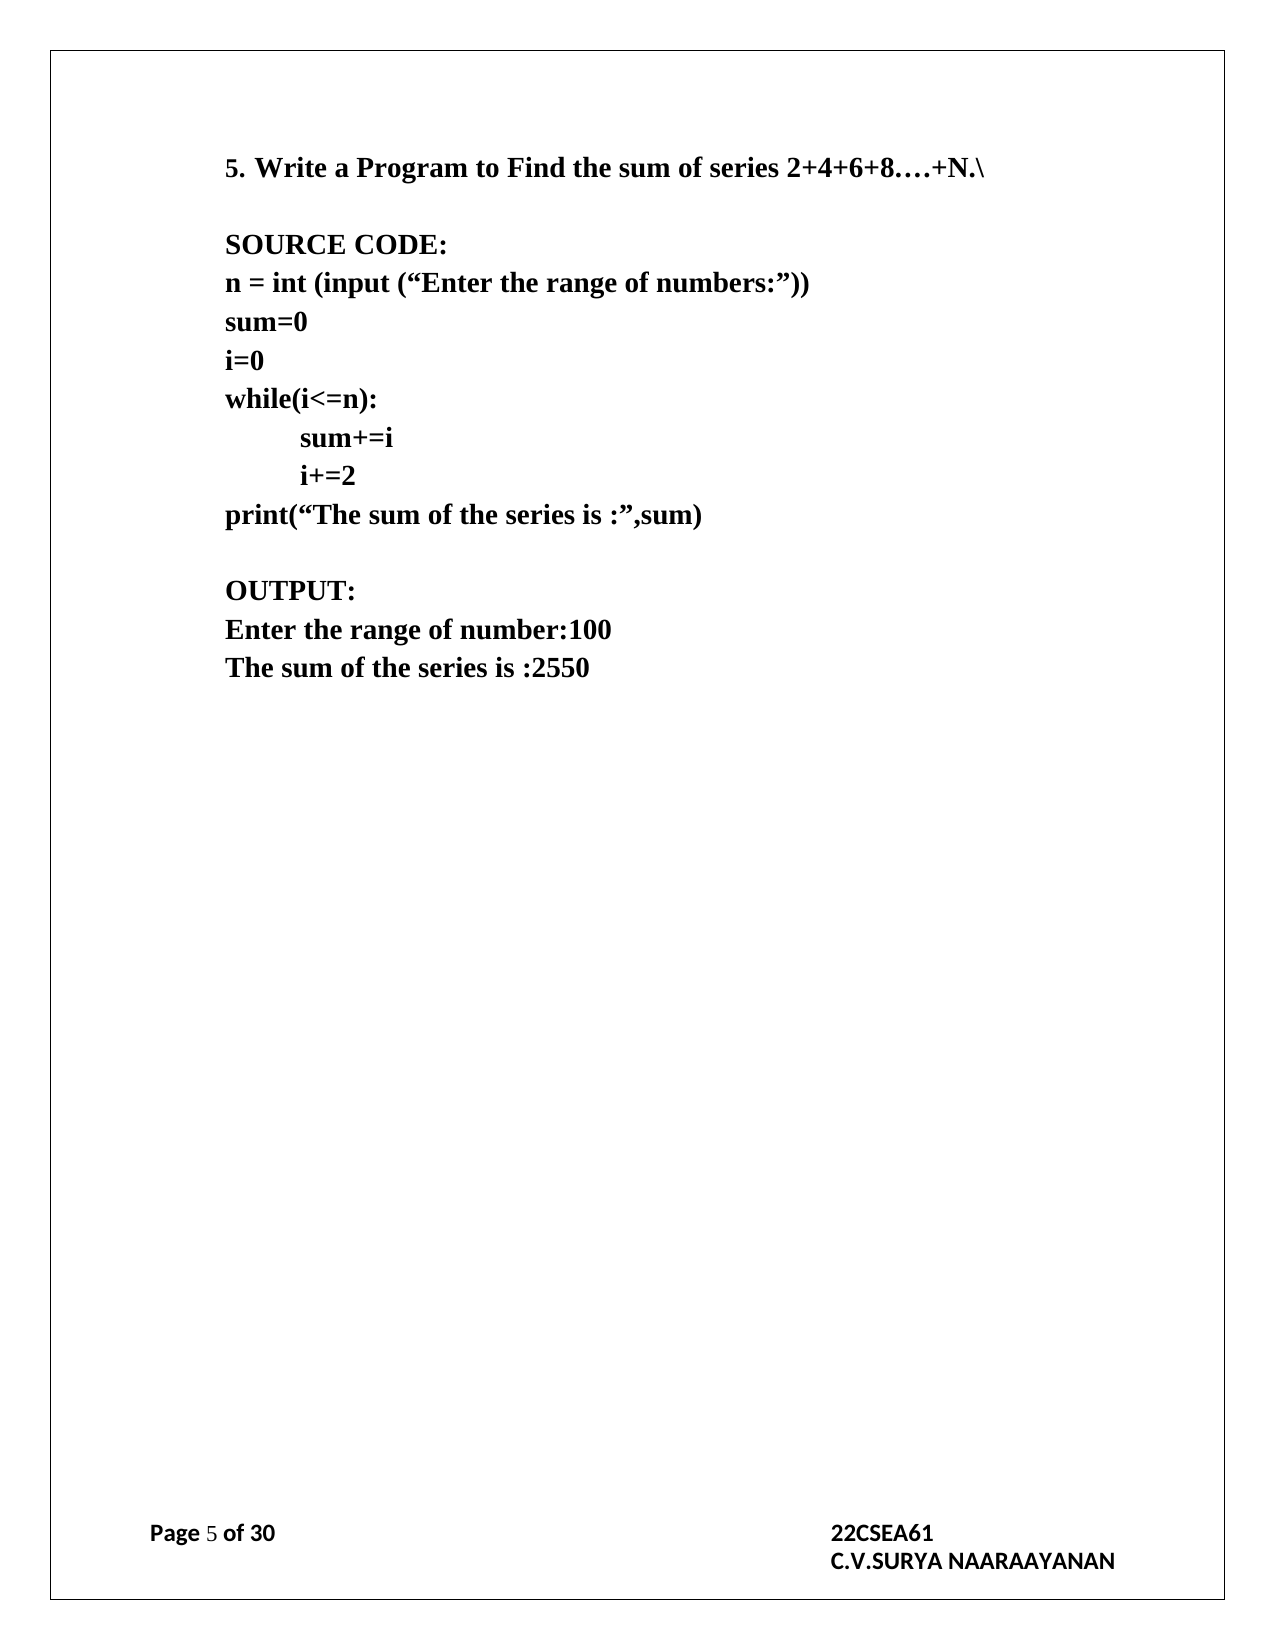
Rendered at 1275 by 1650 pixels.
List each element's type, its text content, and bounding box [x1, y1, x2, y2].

text sum+=i i+=2 [300, 420, 395, 492]
text n = int (input (“Enter the range of numbers:”)) sum=0 [225, 266, 812, 338]
text i=0 while(i<=n): [225, 343, 380, 415]
text print(“The sum of the series is :”,sum) [225, 497, 1121, 530]
text SOURCE CODE: [225, 227, 1121, 261]
text Enter the range of number:100 The sum of the series is :2550 [225, 612, 614, 684]
text OUTPUT: [225, 573, 1121, 607]
list Write a Program to Find the sum of series 2+4+6+8 +N.\ [225, 150, 1121, 183]
